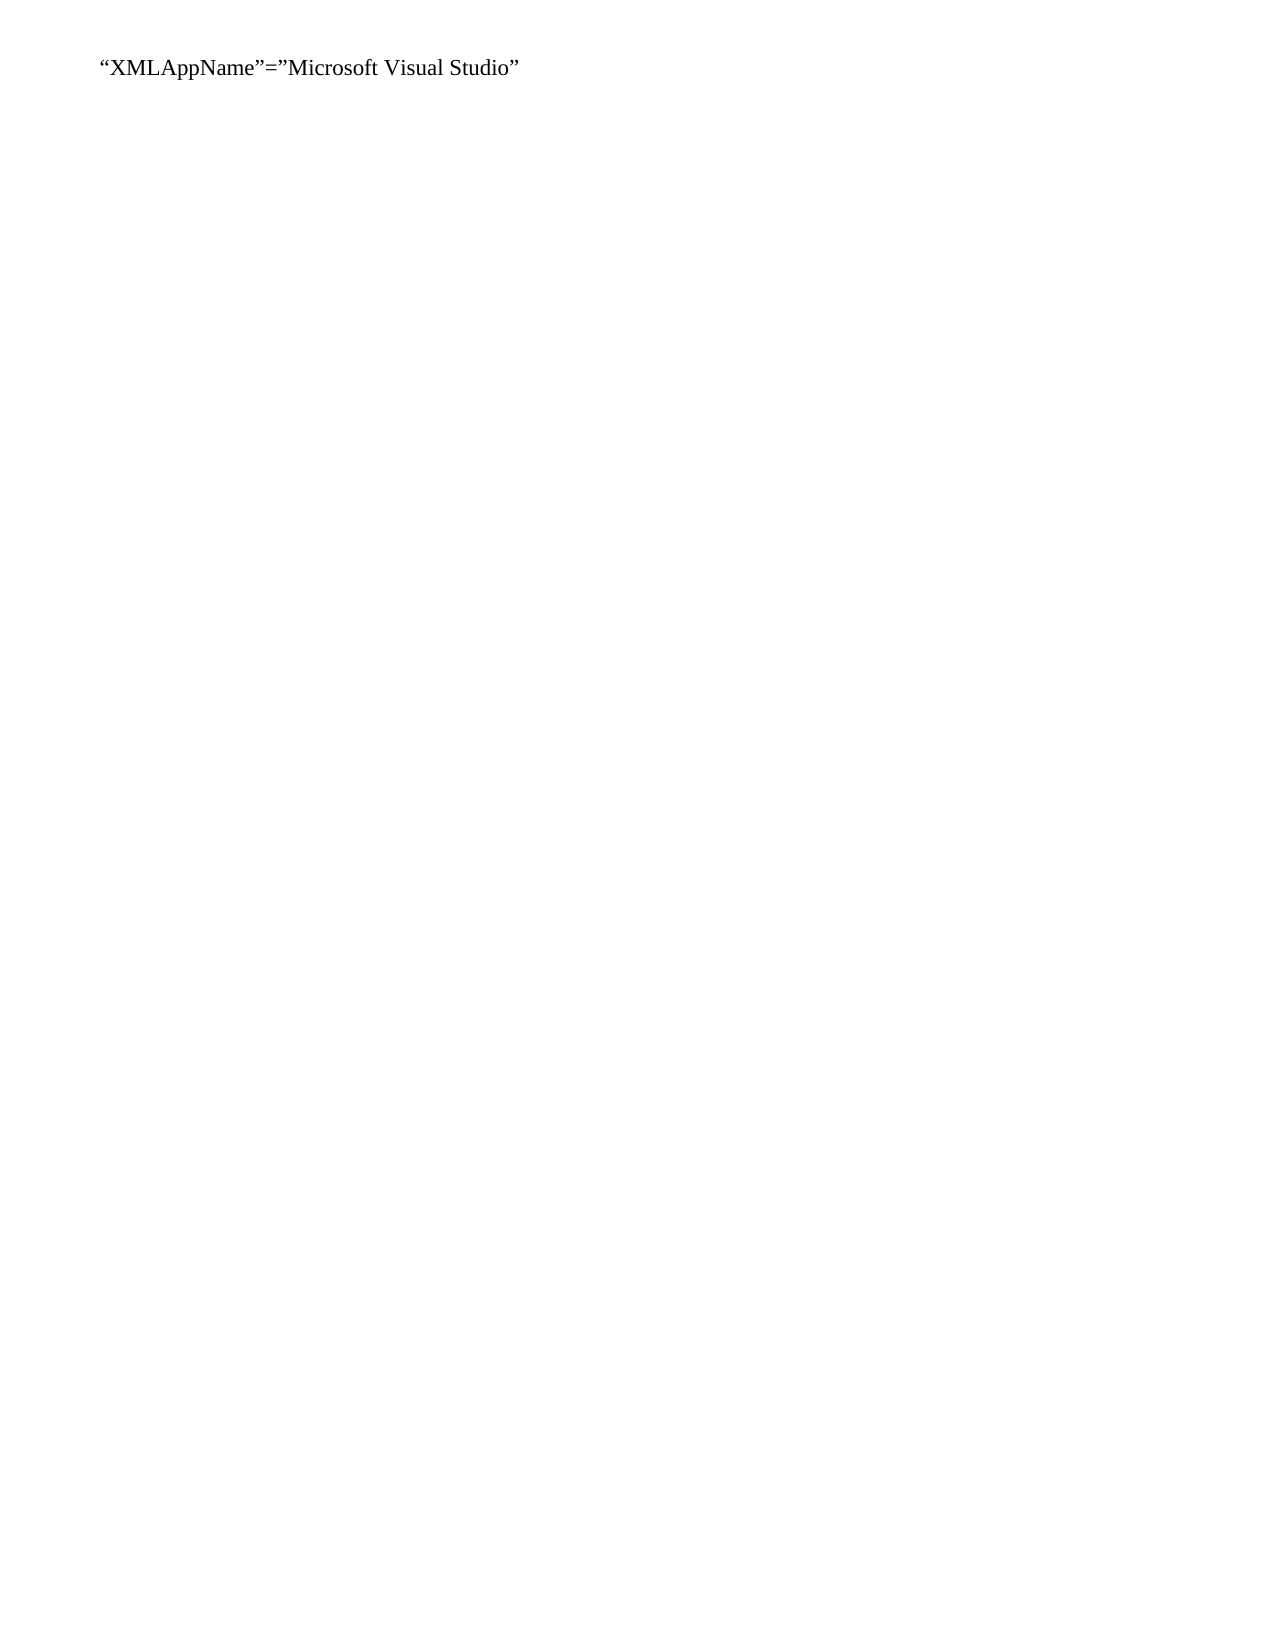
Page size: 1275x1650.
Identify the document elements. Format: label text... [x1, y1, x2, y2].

list “XMLAppName”=”Microsoft Visual Studio” [99, 54, 1187, 81]
